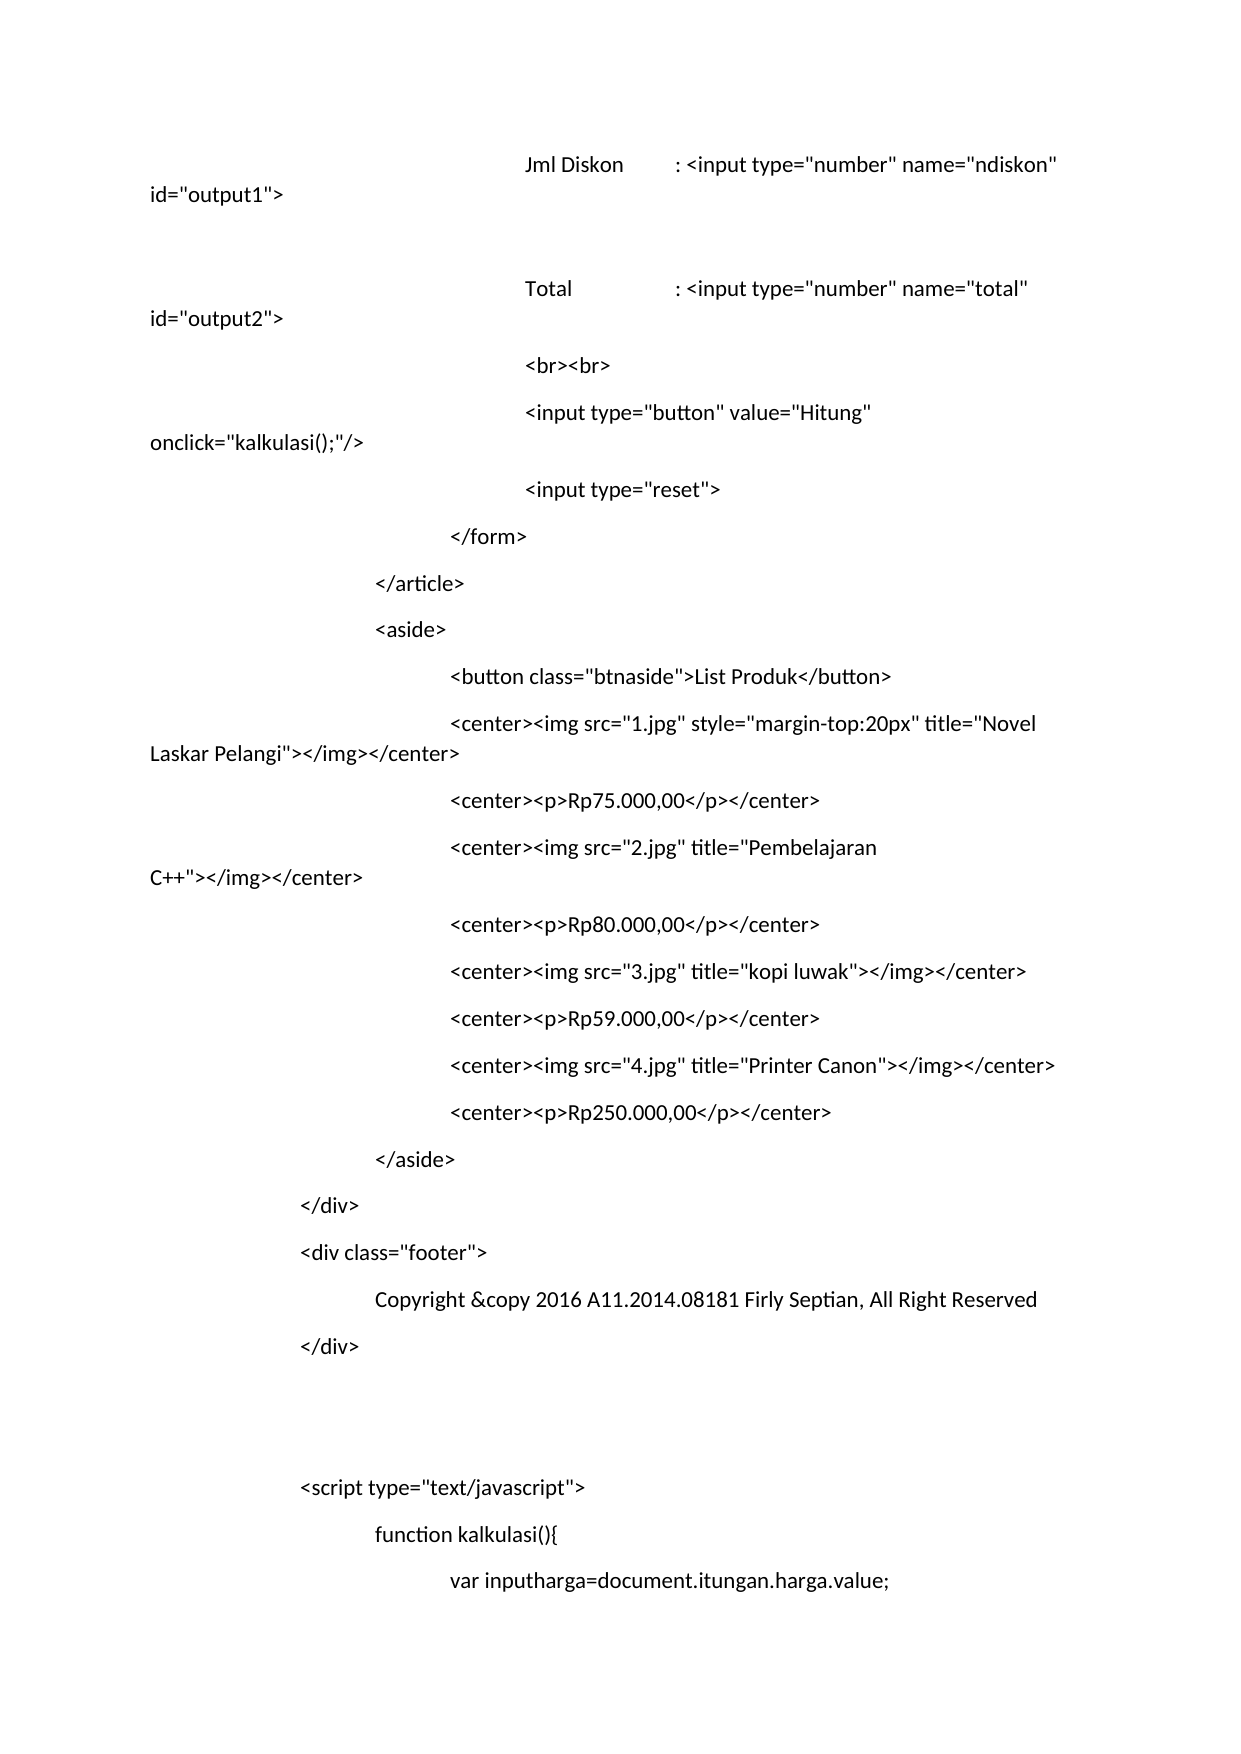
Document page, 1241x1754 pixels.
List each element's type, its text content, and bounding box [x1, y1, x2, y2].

text var inputharga=document.itungan.harga.value; [150, 1567, 1090, 1595]
text <center><p>Rp75.000,00</p></center> [150, 786, 1090, 814]
text <br><br> [150, 351, 1090, 379]
text <input type="button" value="Hitung" onclick="kalkulasi();"/> [150, 398, 1090, 456]
text <center><p>Rp250.000,00</p></center> [150, 1098, 1090, 1126]
text <aside> [150, 616, 1090, 644]
text Jml Diskon : <input type="number" name="ndiskon" id="output1"> [150, 150, 1090, 208]
text <center><img src="1.jpg" style="margin-top:20px" title="Novel Laskar Pelangi"></img></center> [150, 709, 1090, 768]
text </form> [150, 522, 1090, 550]
text <center><p>Rp80.000,00</p></center> [150, 910, 1090, 938]
text <center><img src="2.jpg" title="Pembelajaran C++"></img></center> [150, 833, 1090, 892]
text <center><p>Rp59.000,00</p></center> [150, 1004, 1090, 1032]
text <div class="footer"> [150, 1238, 1090, 1267]
text <center><img src="3.jpg" title="kopi luwak"></img></center> [150, 957, 1090, 985]
text </article> [150, 569, 1090, 597]
text </aside> [150, 1145, 1090, 1173]
text Copyright &copy 2016 A11.2014.08181 Firly Septian, All Right Reserved [150, 1285, 1090, 1313]
text <button class="btnaside">List Produk</button> [150, 662, 1090, 691]
text <input type="reset"> [150, 475, 1090, 503]
text function kalkulasi(){ [150, 1520, 1090, 1548]
text Total : <input type="number" name="total" id="output2"> [150, 274, 1090, 332]
text <script type="text/javascript"> [150, 1473, 1090, 1501]
text <center><img src="4.jpg" title="Printer Canon"></img></center> [150, 1051, 1090, 1079]
text </div> [150, 1192, 1090, 1220]
text </div> [150, 1332, 1090, 1360]
